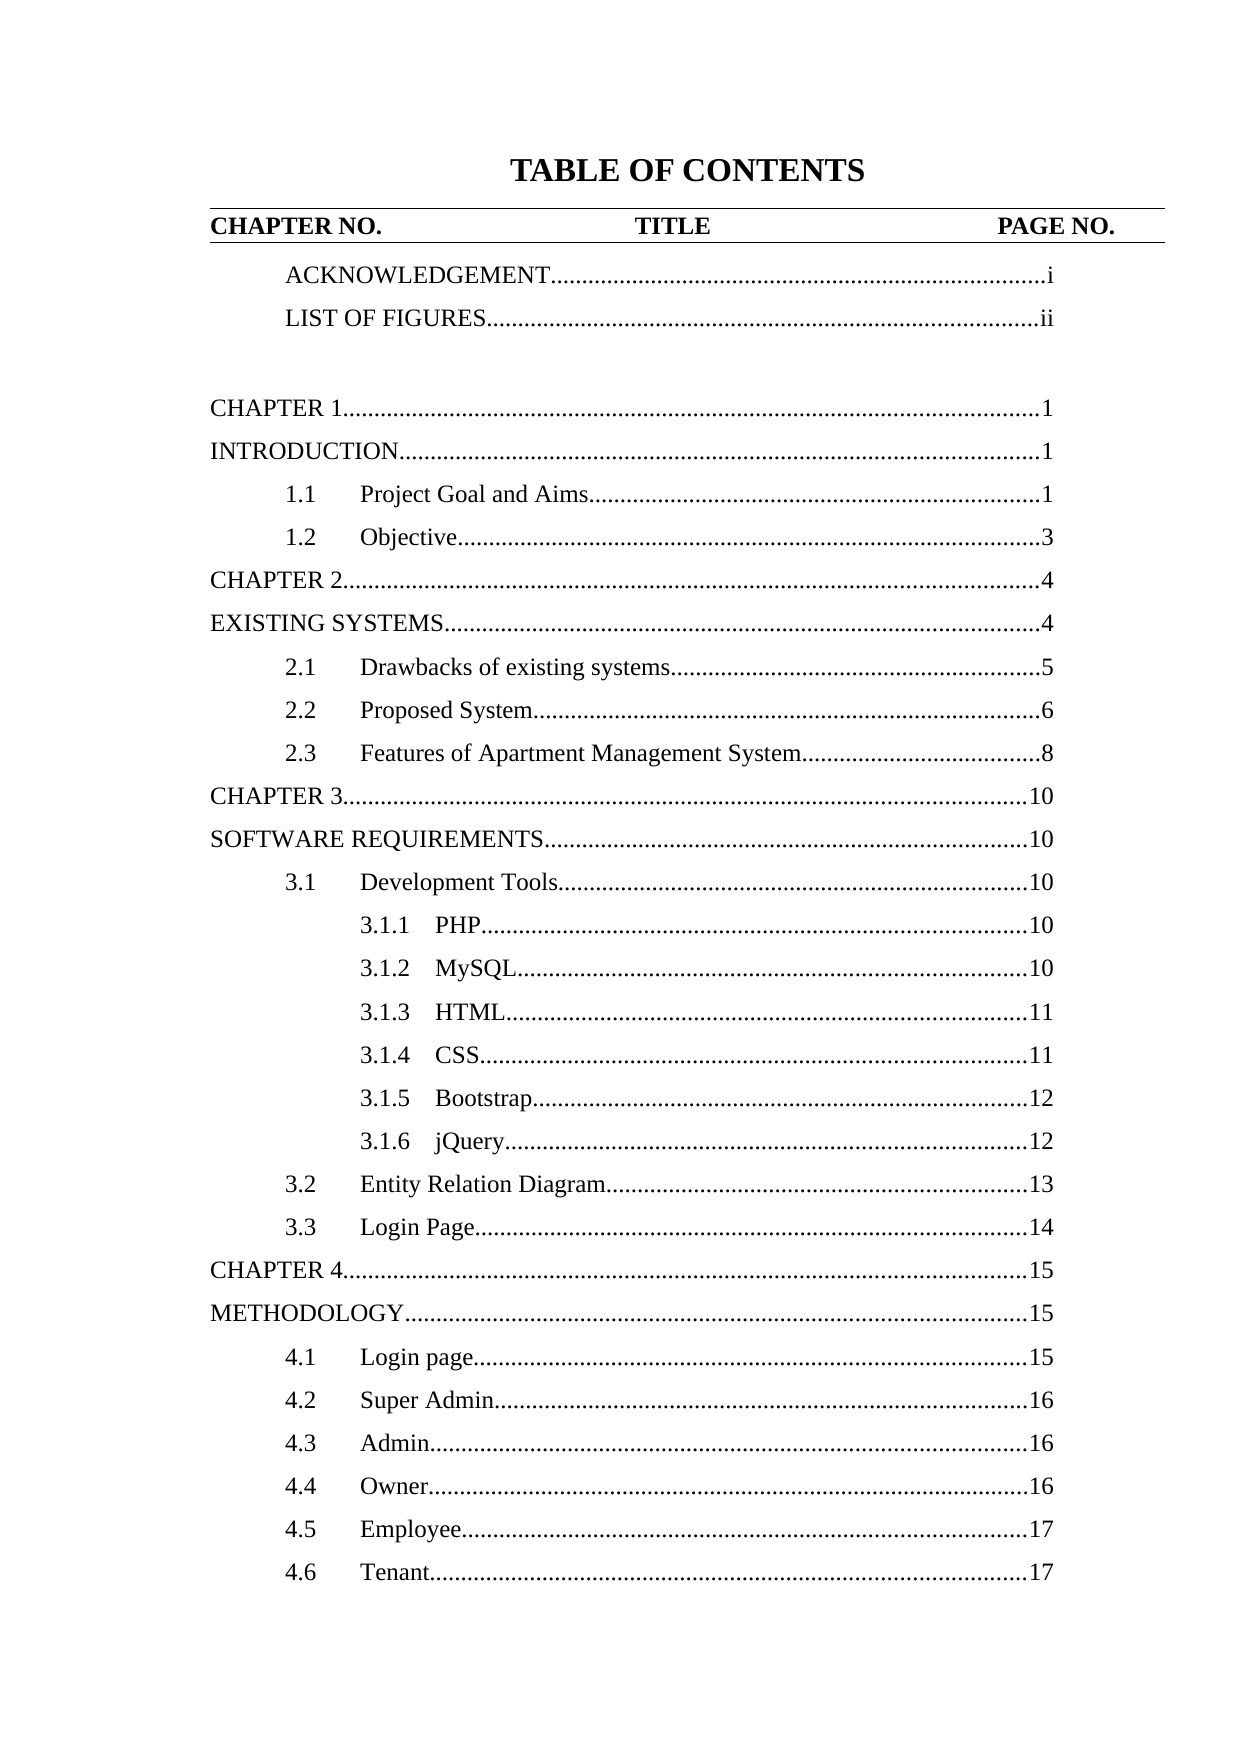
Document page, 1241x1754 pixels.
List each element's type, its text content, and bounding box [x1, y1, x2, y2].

text 2.2 Proposed System 6 [285, 695, 1017, 723]
text CHAPTER 2 4 [210, 565, 1017, 594]
text 2.1 Drawbacks of existing systems 5 [285, 652, 1017, 680]
text 3.1.5 Bootstrap 12 [360, 1083, 1017, 1112]
text CHAPTER 3 10 [210, 781, 1017, 810]
text CHAPTER 4 15 [210, 1255, 1017, 1284]
text 3.1.6 jQuery 12 [360, 1126, 1017, 1155]
text 4.1 Login page 15 [285, 1342, 1017, 1370]
text 3.1.2 MySQL 10 [360, 953, 1017, 982]
text 1.2 Objective 3 [285, 522, 1017, 551]
text METHODOLOGY 15 [210, 1298, 1017, 1327]
text 1.1 Project Goal and Aims 1 [285, 479, 1017, 508]
text 2.3 Features of Apartment Management System 8 [285, 738, 1017, 767]
text 3.2 Entity Relation Diagram 13 [285, 1169, 1017, 1198]
text 4.2 Super Admin 16 [285, 1385, 1017, 1413]
text LIST OF FIGURES ii [285, 303, 1017, 332]
text 4.3 Admin 16 [285, 1428, 1017, 1457]
text SOFTWARE REQUIREMENTS 10 [210, 824, 1017, 853]
text 4.4 Owner 16 [285, 1471, 1017, 1500]
text 3.1 Development Tools 10 [285, 867, 1017, 896]
text CHAPTER 1 1 [210, 393, 1017, 422]
text 4.5 Employee 17 [285, 1514, 1017, 1543]
text EXISTING SYSTEMS 4 [210, 608, 1017, 637]
text 3.1.4 CSS 11 [360, 1040, 1017, 1068]
text INTRODUCTION 1 [210, 436, 1017, 465]
text ACKNOWLEDGEMENT i [285, 260, 1017, 288]
text 4.6 Tenant 17 [285, 1557, 1017, 1586]
text TABLE OF CONTENTS [210, 150, 1165, 188]
text CHAPTER NO. TITLE PAGE NO. [210, 209, 1165, 242]
text 3.1.3 HTML 11 [360, 997, 1017, 1025]
text 3.3 Login Page 14 [285, 1212, 1017, 1241]
text 3.1.1 PHP 10 [360, 910, 1017, 939]
